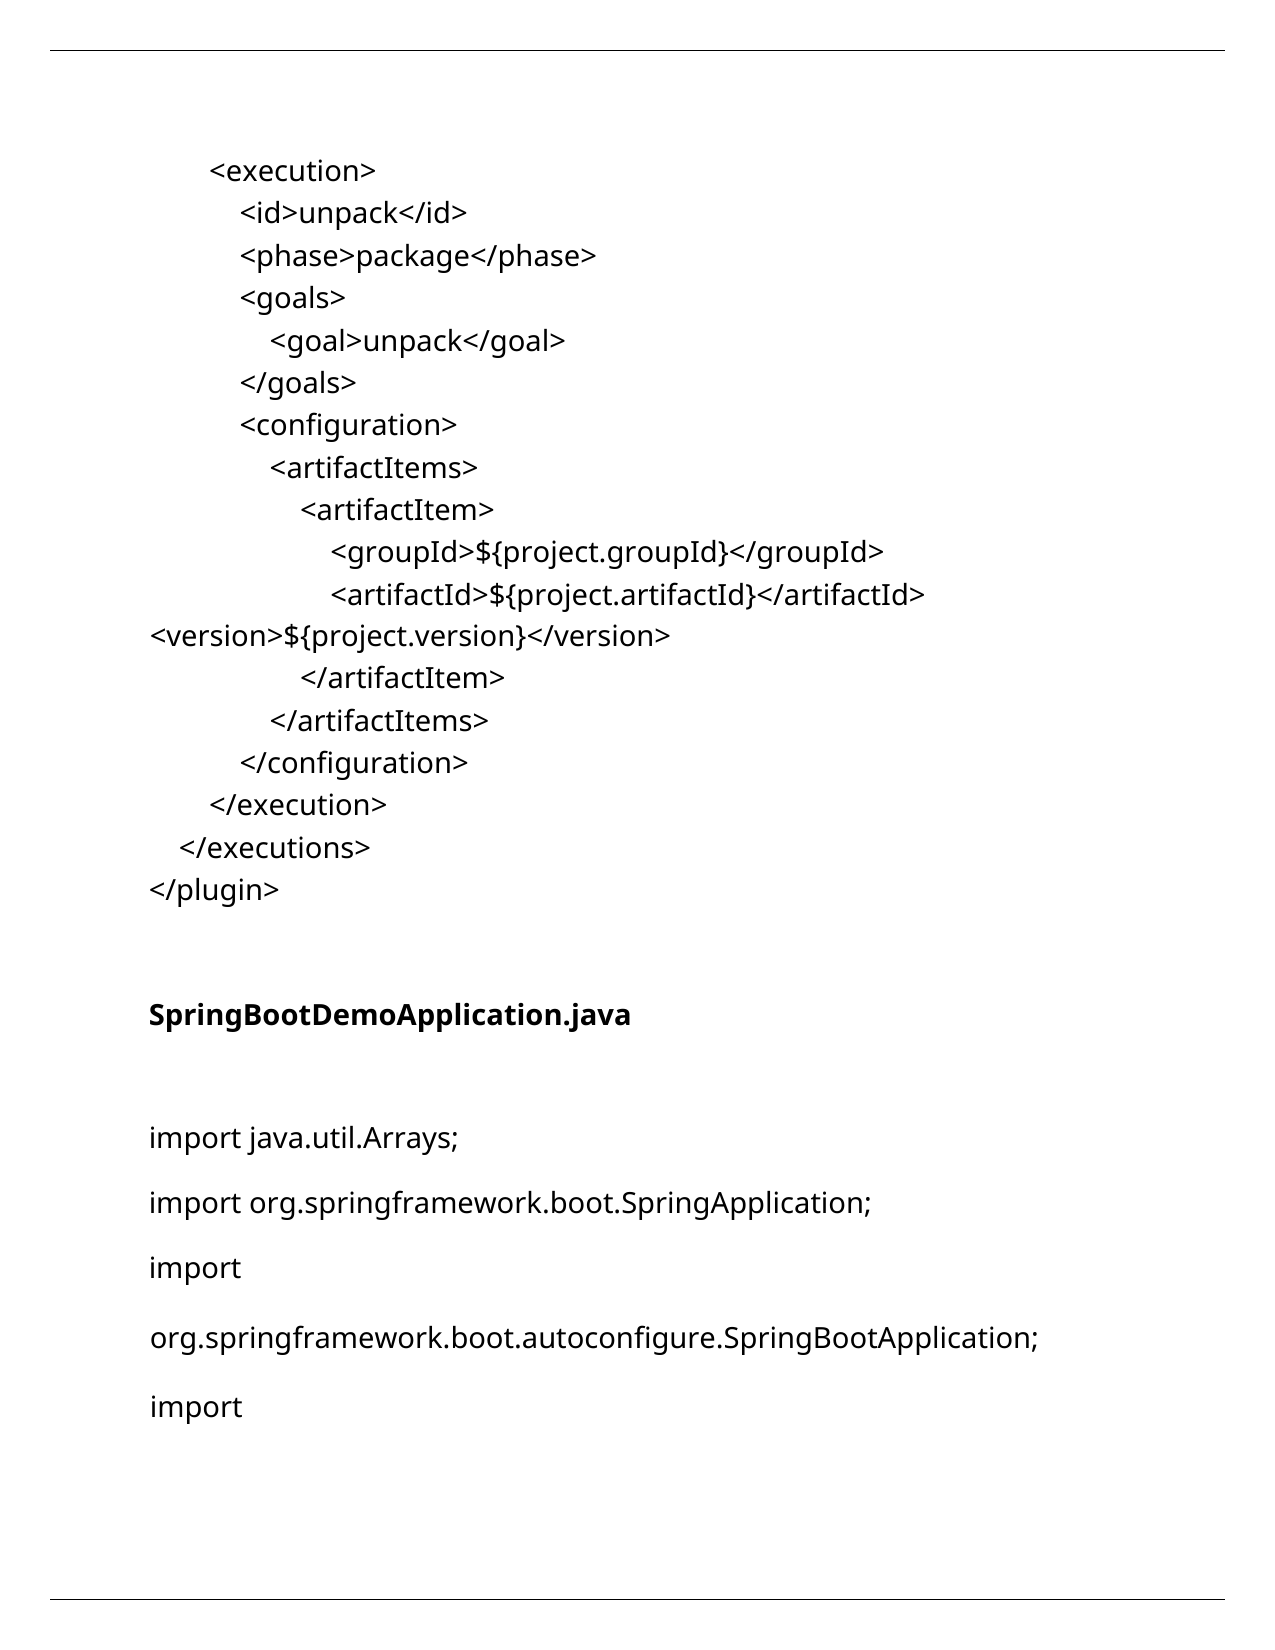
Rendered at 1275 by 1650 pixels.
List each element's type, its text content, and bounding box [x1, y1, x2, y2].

text </artifactItem> [148, 657, 1118, 697]
text </artifactItems> [148, 700, 1118, 739]
subtitle SpringBootDemoApplication.java [148, 994, 1118, 1033]
text <artifactId>${project.artifactId}</artifactId> <version>${project.version}</version> [148, 574, 1118, 655]
text <id>unpack</id> [148, 193, 1118, 232]
text <configuration> [148, 404, 1118, 444]
text <groupId>${project.groupId}</groupId> [148, 532, 1118, 571]
text <artifactItem> [148, 489, 1118, 529]
text import org.springframework.boot.SpringApplication; [148, 1183, 1118, 1222]
text <goal>unpack</goal> [148, 320, 1118, 359]
text </goals> [148, 362, 1118, 402]
text </execution> [148, 784, 1118, 824]
text import java.util.Arrays; [148, 1118, 1118, 1157]
text <artifactItems> [148, 447, 1118, 487]
text <execution> [148, 150, 1118, 190]
text <goals> [148, 277, 1118, 317]
text <phase>package</phase> [148, 235, 1118, 275]
text </plugin> [148, 869, 1118, 909]
text </executions> [148, 827, 1118, 867]
text </configuration> [148, 742, 1118, 782]
text import org.springframework.boot.autoconfigure.SpringBootApplication; import [148, 1248, 1083, 1426]
